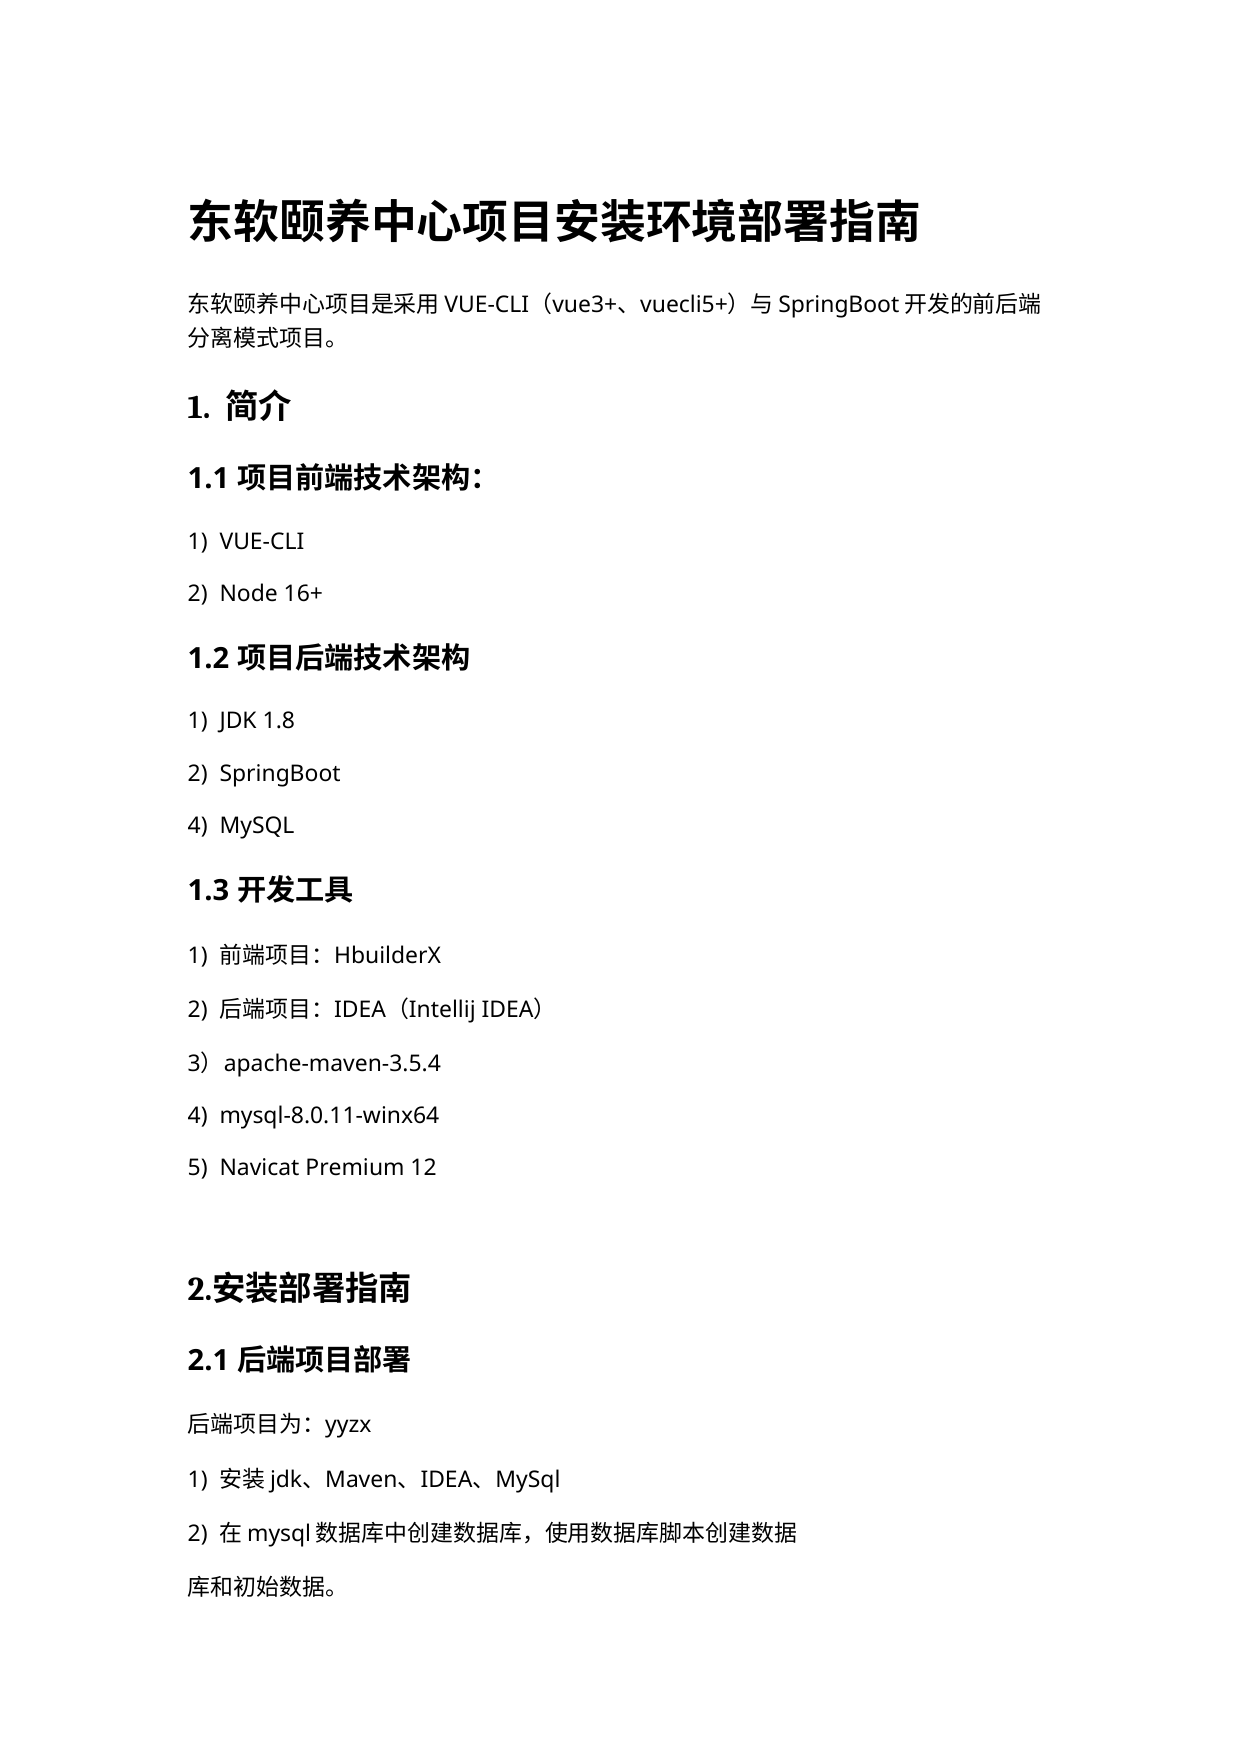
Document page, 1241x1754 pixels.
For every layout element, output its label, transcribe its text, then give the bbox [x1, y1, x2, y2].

subtitle 1.2 项目后端技术架构 [187, 635, 1053, 677]
subtitle 1.3 开发工具 [187, 867, 1053, 909]
subtitle 1. 简介 [187, 380, 1053, 428]
text 2) 在mysql数据库中创建数据库，使用数据库脚本创建数据 [187, 1514, 1053, 1548]
subtitle 1.1 项目前端技术架构： [187, 455, 1053, 497]
text 1) 安装jdk、Maven、IDEA、MySql [187, 1460, 1053, 1494]
text 1) JDK 1.8 [187, 704, 1053, 736]
subtitle 东软颐养中心项目安装环境部署指南 [187, 185, 1053, 252]
subtitle 2.安装部署指南 [187, 1261, 1053, 1310]
text 4) mysql-8.0.11-winx64 [187, 1099, 1053, 1130]
text 5) Navicat Premium 12 [187, 1151, 1053, 1182]
text 3）apache-maven-3.5.4 [187, 1045, 1053, 1078]
text 后端项目为：yyzx [187, 1406, 1053, 1439]
text 2) 后端项目：IDEA（Intellij IDEA） [187, 991, 1053, 1024]
text 2) Node 16+ [187, 577, 1053, 608]
text 2) SpringBoot [187, 757, 1053, 788]
text 东软颐养中心项目是采用VUE-CLI（vue3+、vuecli5+）与SpringBoot开发的前后端分离模式项目。 [187, 286, 1053, 353]
text 库和初始数据。 [187, 1569, 1053, 1602]
text 1) 前端项目：HbuilderX [187, 936, 1053, 970]
text 4) MySQL [187, 809, 1053, 840]
text 1) VUE-CLI [187, 524, 1053, 556]
subtitle 2.1 后端项目部署 [187, 1337, 1053, 1379]
